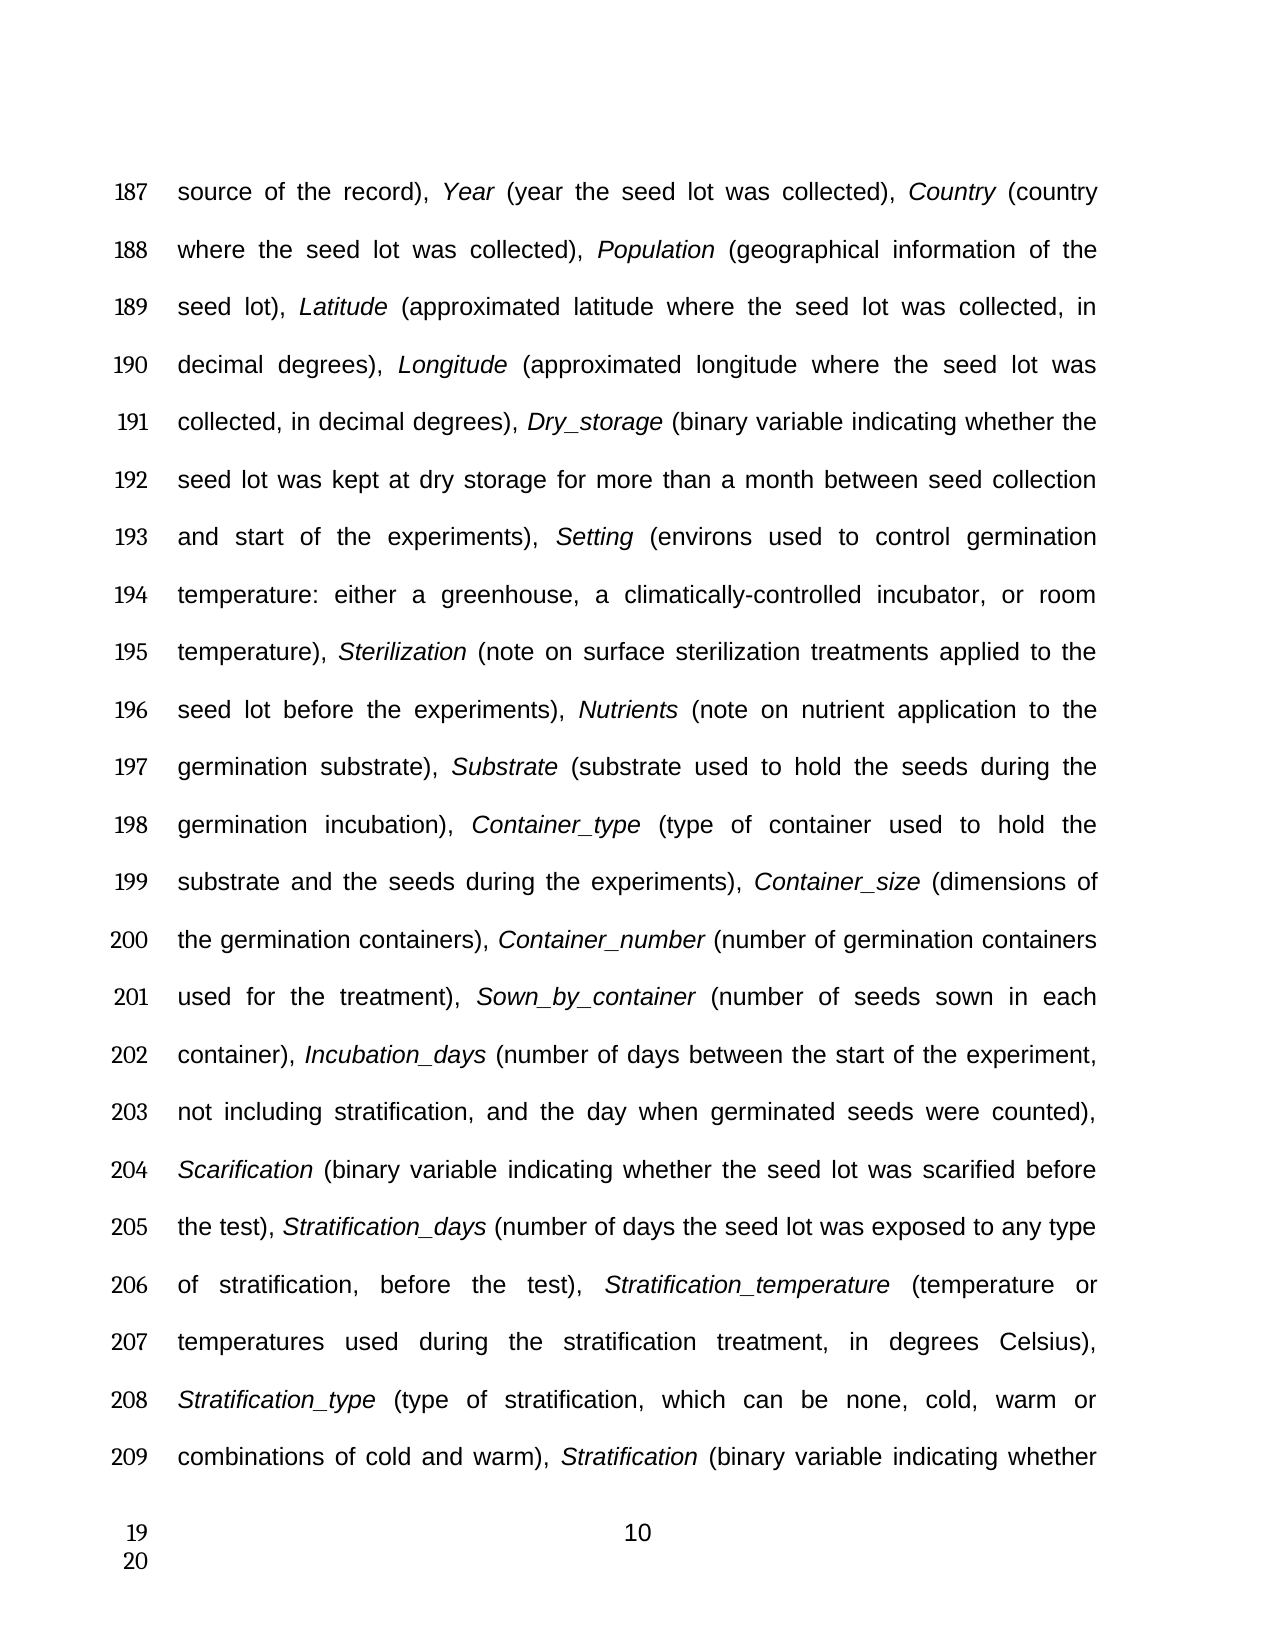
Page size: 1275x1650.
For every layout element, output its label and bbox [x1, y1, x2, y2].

text [177, 177, 1098, 1471]
